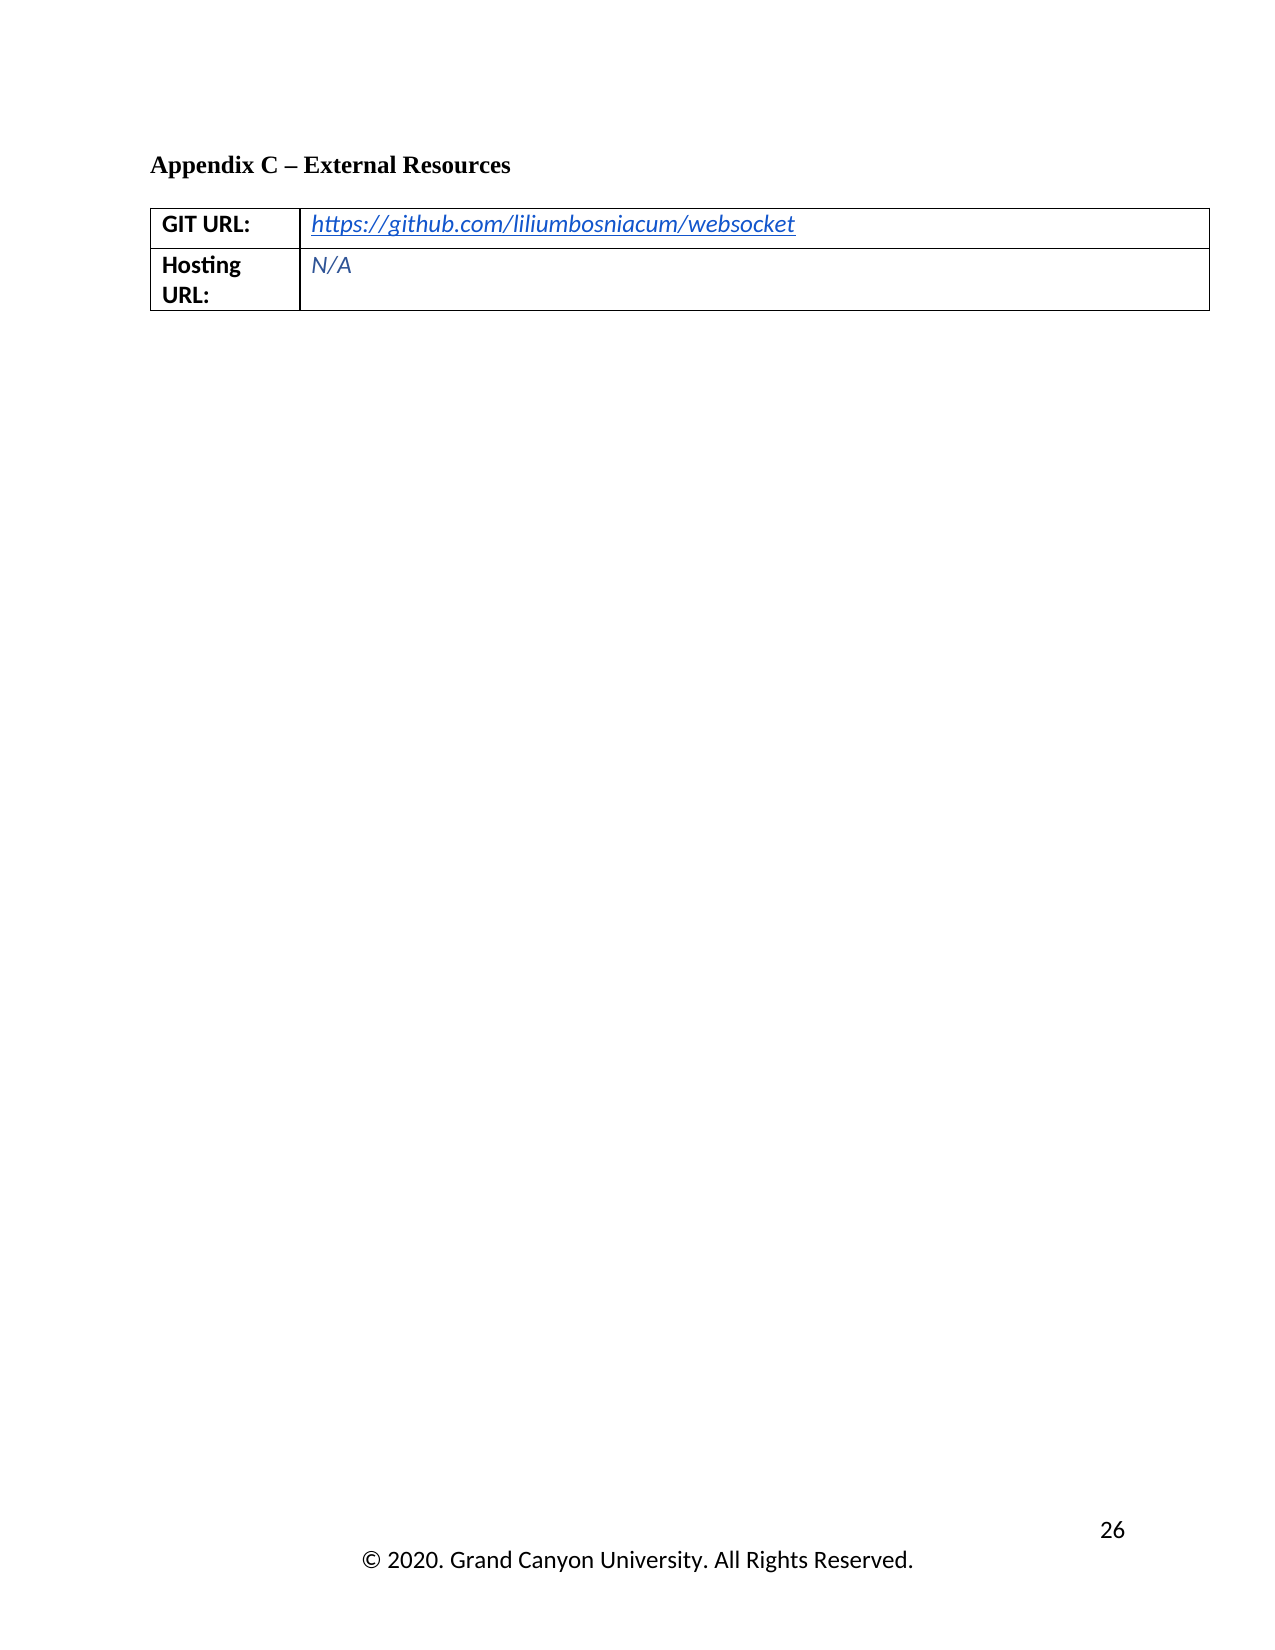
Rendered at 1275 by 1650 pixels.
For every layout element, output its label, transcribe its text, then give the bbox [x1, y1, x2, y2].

table_cell N/A [301, 249, 1209, 310]
table_cell Hosting URL: [151, 249, 299, 310]
table_header https://github.com/liliumbosniacum/websocket [301, 209, 1209, 248]
table_header GIT URL: [151, 209, 299, 248]
text Appendix C – External Resources [150, 150, 1125, 179]
